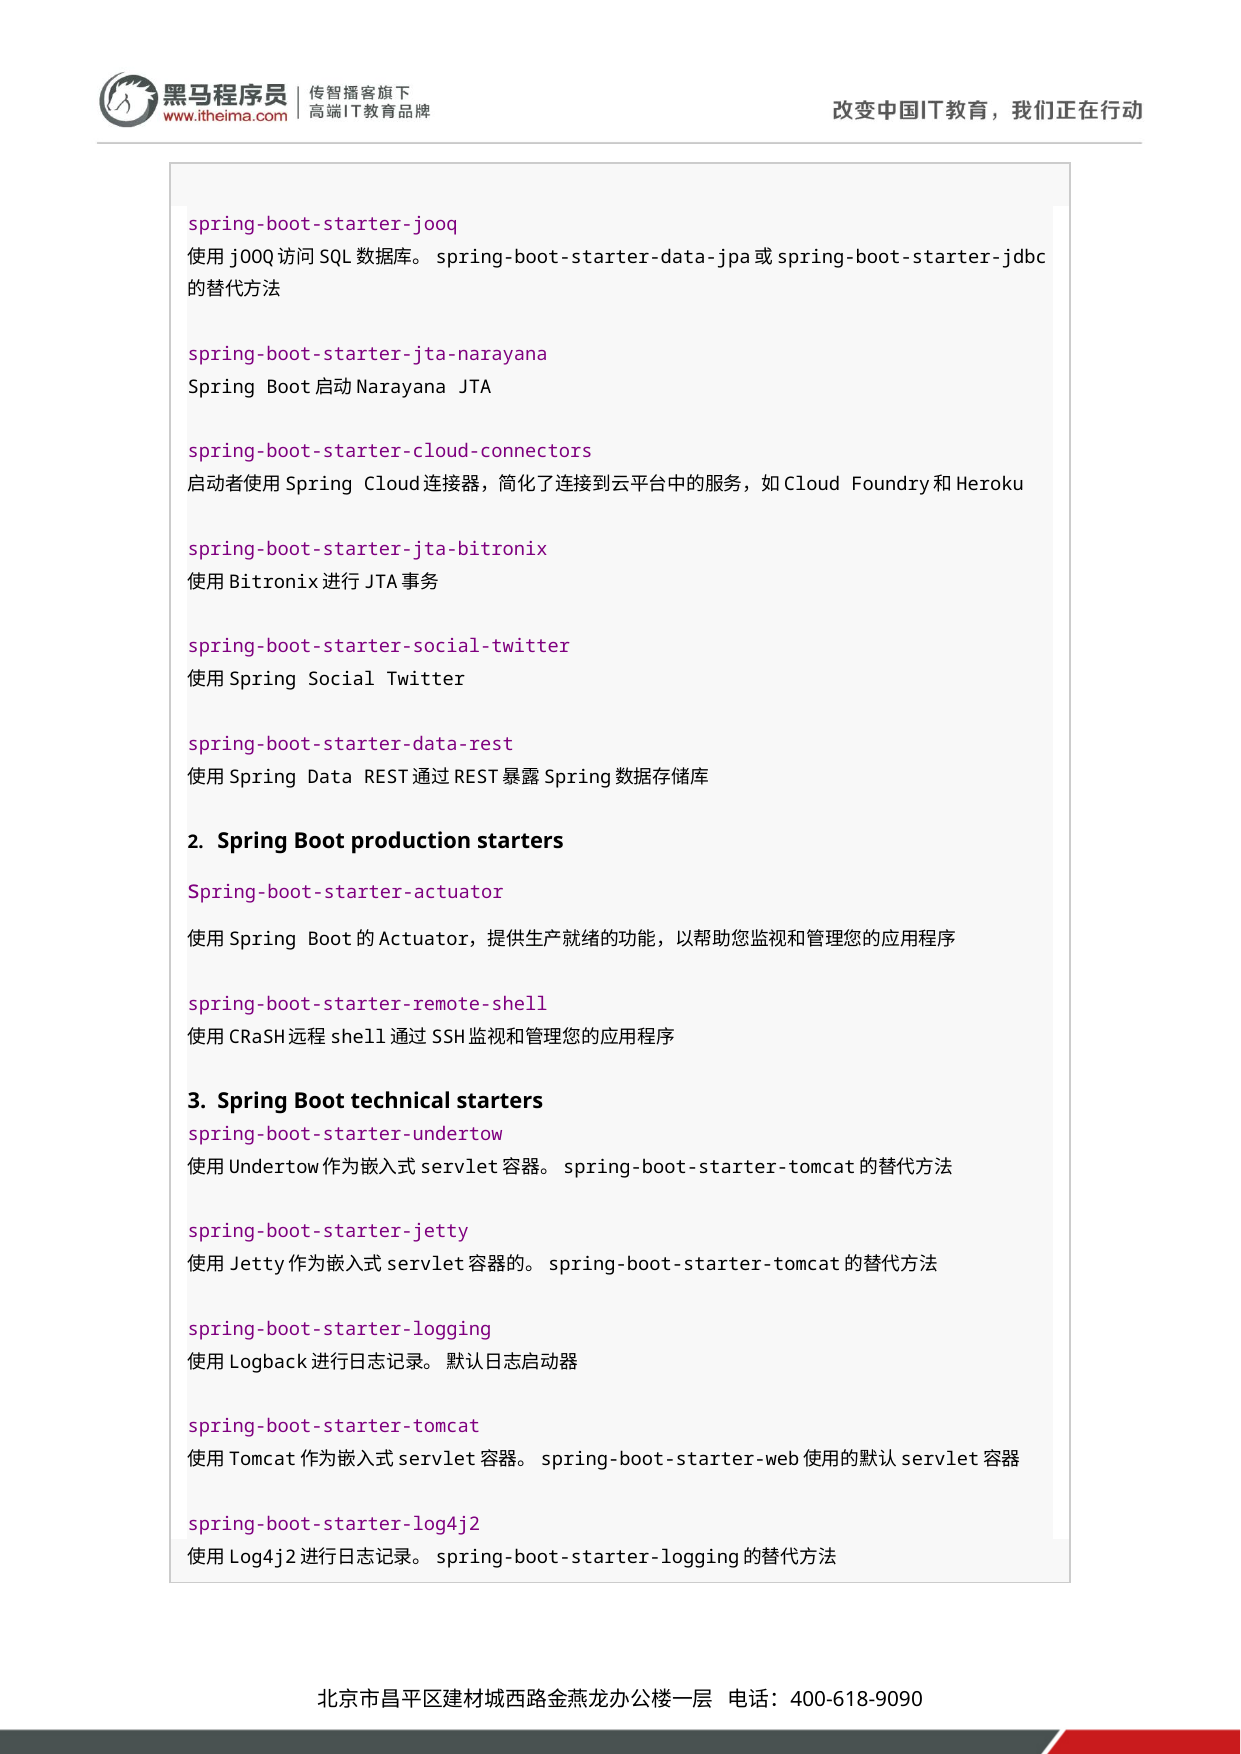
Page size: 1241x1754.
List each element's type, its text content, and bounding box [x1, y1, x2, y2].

text spring-boot-starter-data-rest [187, 726, 1053, 759]
text 使用Spring Boot的Actuator，提供生产就绪的功能，以帮助您监视和管理您的应用程序 [187, 921, 1053, 954]
text spring-boot-starter-jta-bitronix [187, 531, 1053, 564]
text spring-boot-starter-social-twitter [187, 629, 1053, 661]
text spring-boot-starter-jetty [187, 1214, 1053, 1246]
text 使用Tomcat作为嵌入式servlet容器。 spring-boot-starter-web使用的默认servlet容器 [187, 1441, 1053, 1474]
picture [0, 1670, 1241, 1754]
picture [0, 1, 1241, 151]
text spring-boot-starter-logging [187, 1311, 1053, 1344]
text spring-boot-starter-cloud-connectors [187, 434, 1053, 466]
list Spring Boot technical starters [187, 1084, 1053, 1116]
text 使用Log4j2进行日志记录。 spring-boot-starter-logging的替代方法 [171, 1527, 1069, 1582]
text spring-boot-starter-actuator [187, 856, 1053, 921]
text spring-boot-starter-jta-narayana [187, 336, 1053, 369]
text 使用Undertow作为嵌入式servlet容器。 spring-boot-starter-tomcat的替代方法 [187, 1149, 1053, 1181]
text 启动者使用Spring Cloud连接器，简化了连接到云平台中的服务，如Cloud Foundry和Heroku [187, 466, 1053, 499]
text spring-boot-starter-undertow [187, 1116, 1053, 1149]
text 使用jOOQ访问SQL数据库。 spring-boot-starter-data-jpa或spring-boot-starter-jdbc的替代方法 [187, 239, 1053, 304]
text 使用Spring Social Twitter [187, 661, 1053, 694]
text 使用Bitronix进行JTA事务 [187, 564, 1053, 596]
text spring-boot-starter-log4j2 [187, 1506, 1053, 1527]
text 使用Jetty作为嵌入式servlet容器的。 spring-boot-starter-tomcat的替代方法 [187, 1246, 1053, 1279]
text 使用Logback进行日志记录。 默认日志启动器 [187, 1344, 1053, 1376]
text 使用Spring Data REST通过REST暴露Spring数据存储库 [187, 759, 1053, 791]
text 使用CRaSH远程shell通过SSH监视和管理您的应用程序 [187, 1019, 1053, 1051]
list Spring Boot production starters [187, 824, 1053, 856]
text Spring Boot启动Narayana JTA [187, 369, 1053, 401]
text spring-boot-starter-jooq [187, 206, 1053, 239]
text spring-boot-starter-remote-shell [187, 986, 1053, 1019]
text spring-boot-starter-tomcat [187, 1409, 1053, 1441]
